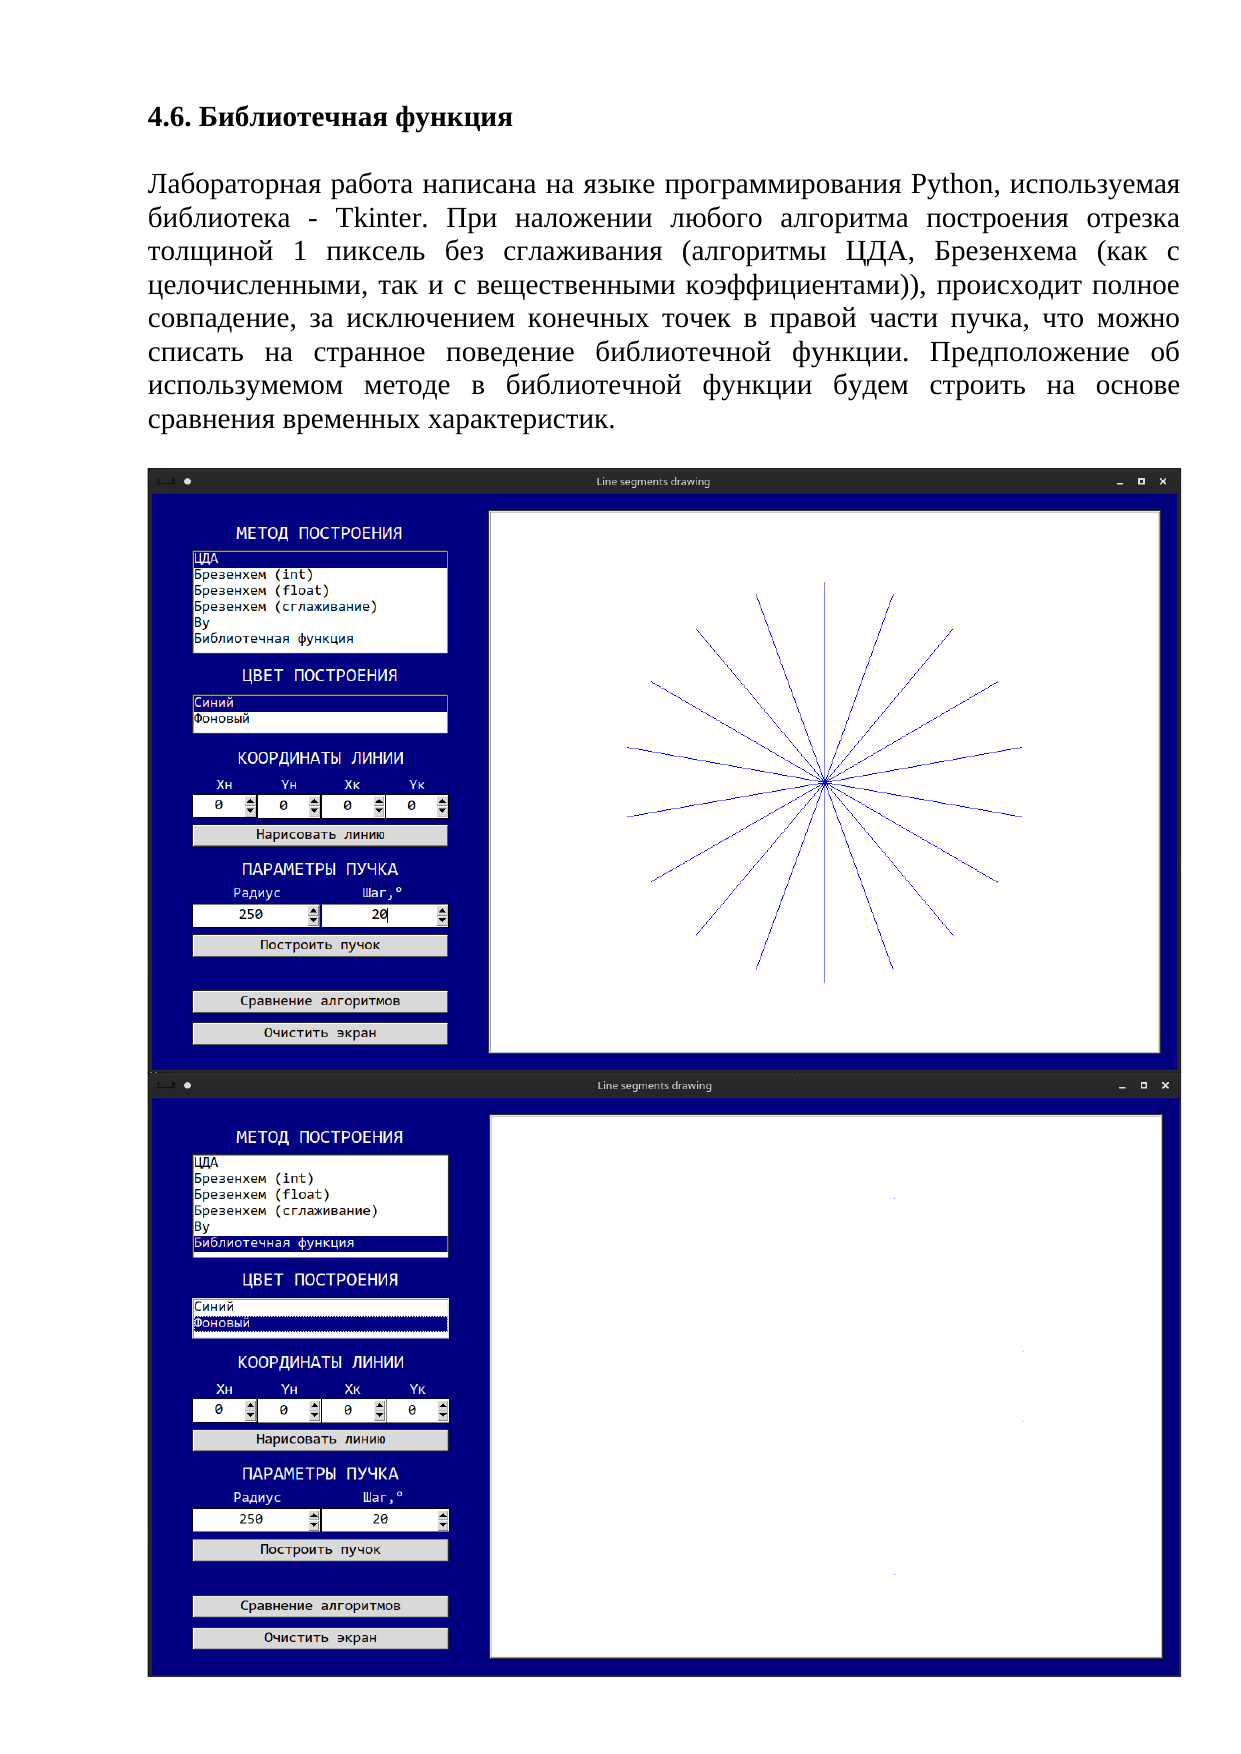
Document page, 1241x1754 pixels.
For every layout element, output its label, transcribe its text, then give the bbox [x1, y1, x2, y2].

picture [147, 468, 1182, 1677]
text 4.6. Библиотечная функция [148, 99, 1181, 133]
text Лабораторная работа написана на языке программирования Python, используемая библиотека - Tkinter. При наложении любого алгоритма построения отрезка толщиной 1 пиксель без сглаживания (алгоритмы ЦДА, Брезенхема (как с целочисленными, так и с вещественными коэффициентами)), происходит полное совпадение, за исключением конечных точек в правой части пучка, что можно списать на странное поведение библиотечной функции. Предположение об использумемом методе в библиотечной функции будем строить на основе сравнения временных характеристик. [148, 166, 1181, 434]
